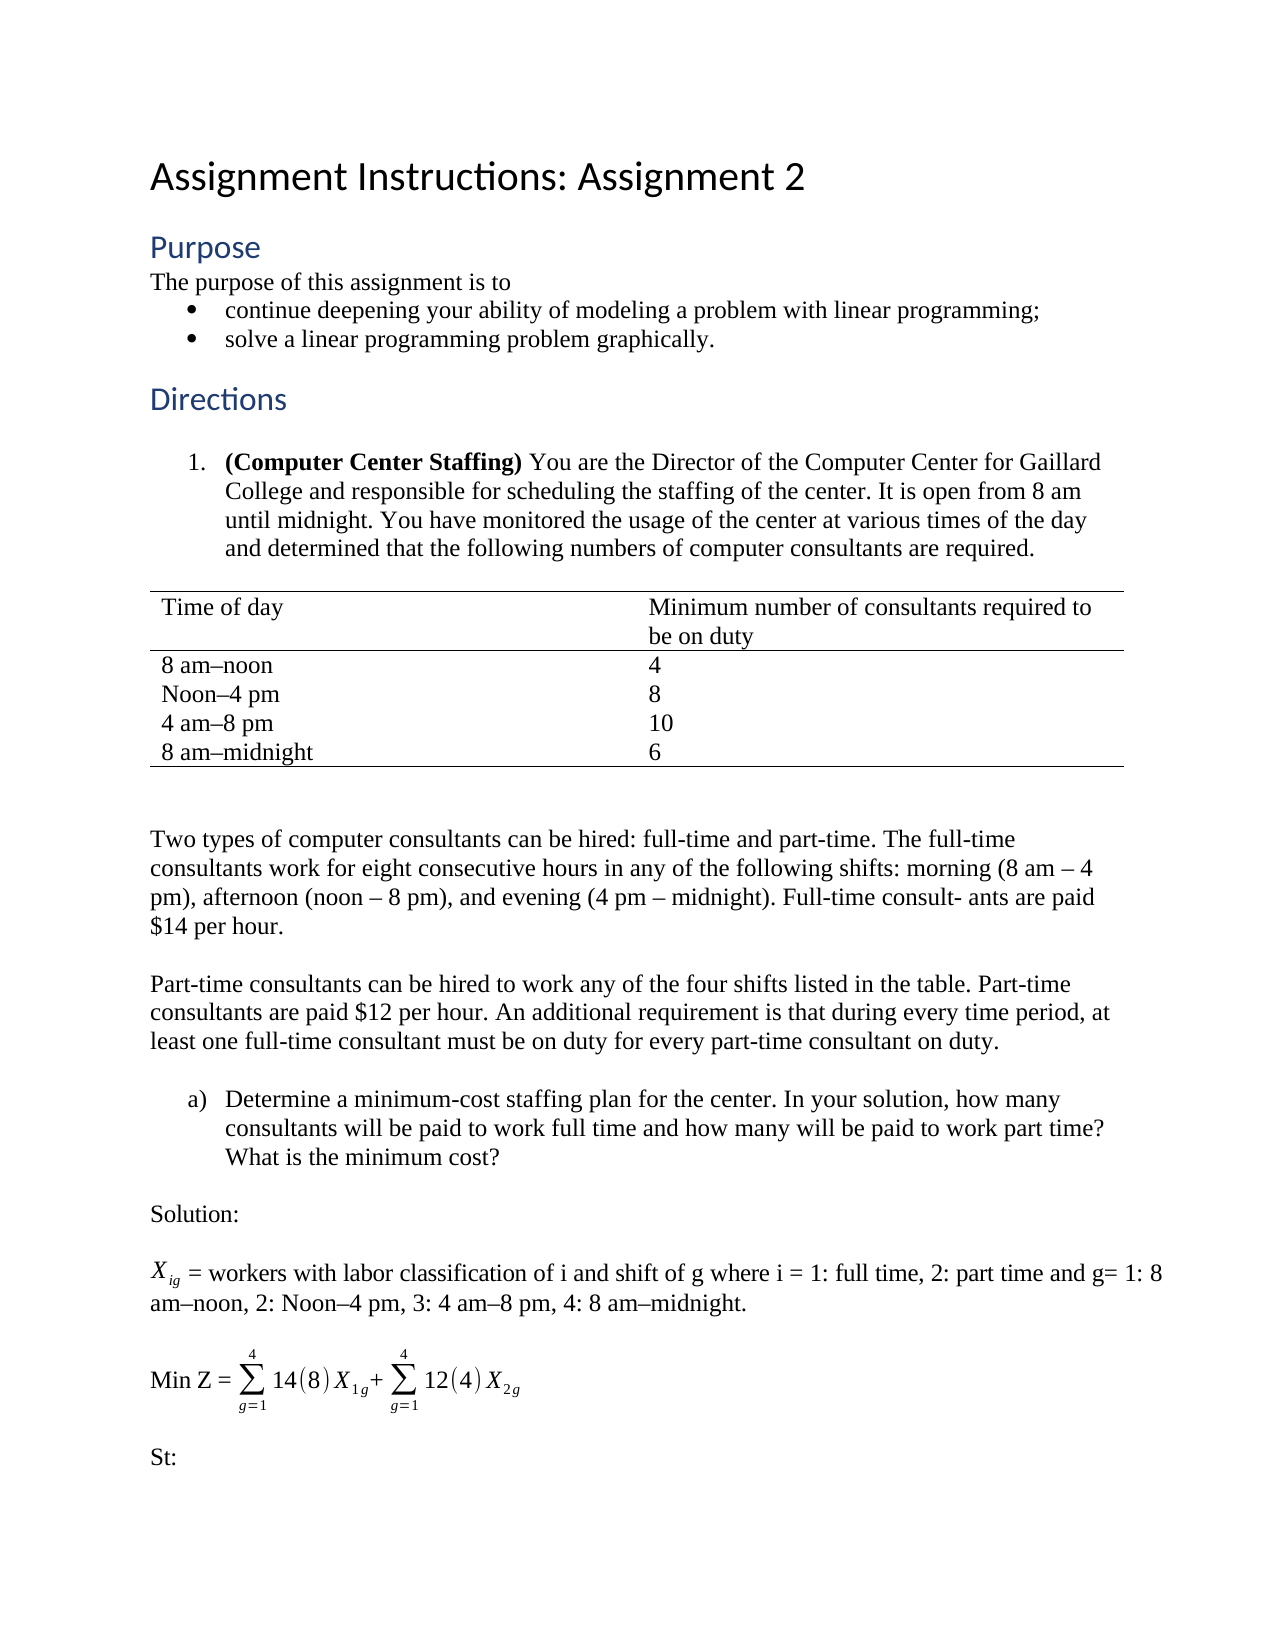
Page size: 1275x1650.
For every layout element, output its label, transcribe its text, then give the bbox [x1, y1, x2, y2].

text The purpose of this assignment is to [150, 267, 1125, 295]
table_cell 4 am–8 pm [150, 708, 637, 737]
list Determine a minimum-cost staffing plan for the center. In your solution, how many consultants will be paid to work full time and how many will be paid to work part time? What is the minimum cost? [187, 1084, 1125, 1170]
table_cell 6 [637, 737, 1124, 766]
table_cell Noon–4 pm [150, 679, 637, 708]
text Two types of computer consultants can be hired: full-time and part-time. The full-time consultants work for eight consecutive hours in any of the following shifts: morning (8 am – 4 pm), afternoon (noon – 8 pm), and evening (4 pm – midnight). Full-time consult- ants are paid $14 per hour. [150, 824, 1125, 939]
list (Computer Center Staffing) You are the Director of the Computer Center for Gaillard College and responsible for scheduling the staffing of the center. It is open from 8 am until midnight. You have monitored the usage of the center at various times of the day and determined that the following numbers of computer consultants are required. [187, 447, 1125, 562]
text Part-time consultants can be hired to work any of the four shifts listed in the table. Part-time consultants are paid $12 per hour. An additional requirement is that during every time period, at least one full-time consultant must be on duty for every part-time consultant on duty. [150, 969, 1125, 1055]
subtitle Directions [150, 378, 1125, 418]
table_cell 8 am–noon [150, 651, 637, 679]
table_cell 4 [637, 651, 1124, 679]
list solve a linear programming problem graphically. [187, 324, 1125, 353]
table_cell 8 [637, 679, 1124, 708]
table_cell 8 am–midnight [150, 737, 637, 766]
table_header Minimum number of consultants required to be on duty [637, 592, 1124, 649]
text Solution: [150, 1199, 1162, 1228]
list continue deepening your ability of modeling a problem with linear programming; [187, 295, 1125, 324]
title Assignment Instructions: Assignment 2 [150, 150, 1125, 201]
text = workers with labor classification of i and shift of g where i = 1: full time, 2: part time and g= 1: 8 am–noon, 2: Noon–4 pm, 3: 4 am–8 pm, 4: 8 am–midnight. [150, 1257, 1162, 1317]
text Min Z = + [150, 1346, 1162, 1413]
subtitle Purpose [150, 226, 1125, 267]
text St: [150, 1442, 1162, 1471]
table_cell 10 [637, 708, 1124, 737]
table_header Time of day [150, 592, 637, 649]
